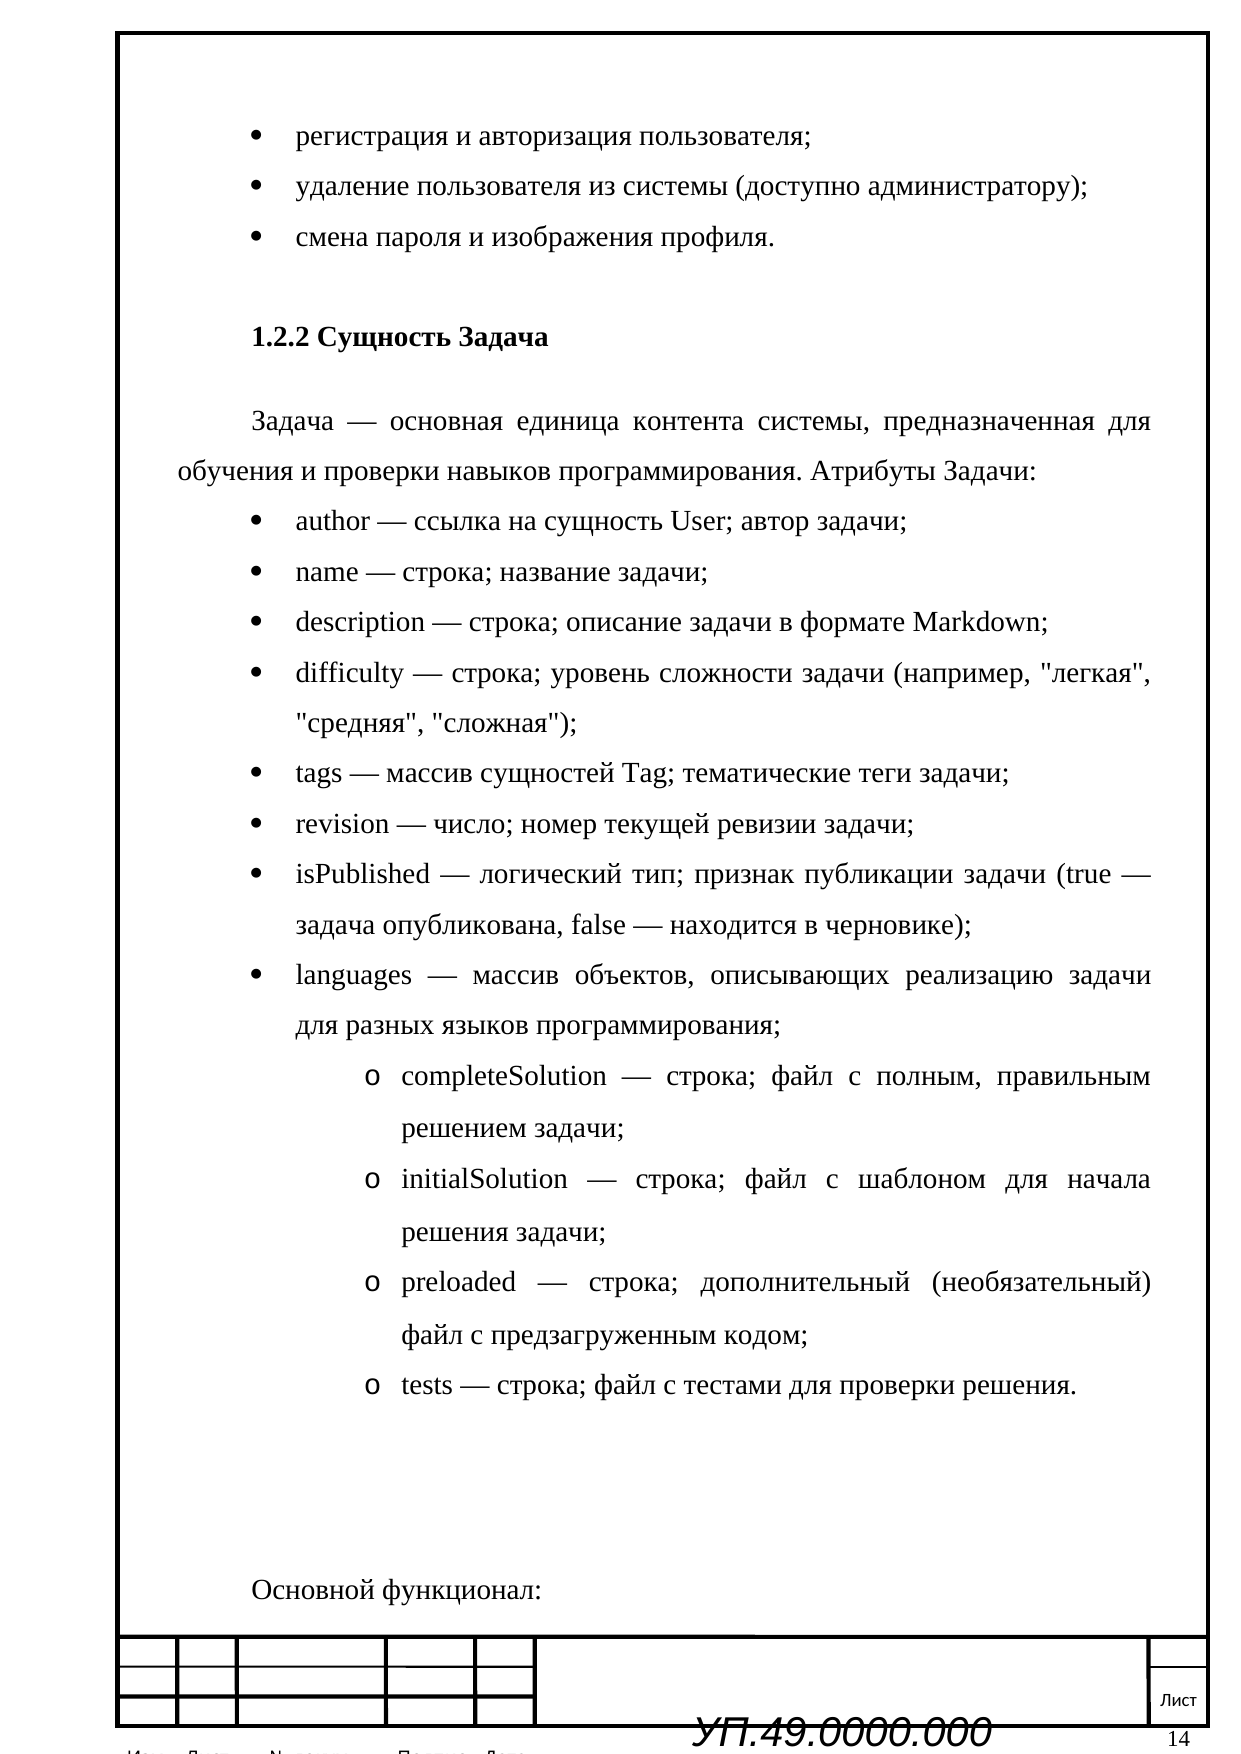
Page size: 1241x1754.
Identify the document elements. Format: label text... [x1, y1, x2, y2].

list isPublished — логический тип; признак публикации задачи (true — задача опубликована, false — находится в черновике); [251, 856, 1152, 940]
list difficulty — строка; уровень сложности задачи (например, "легкая", "средняя", "сложная"); [251, 655, 1152, 739]
list languages — массив объектов, описывающих реализацию задачи для разных языков программирования; [251, 957, 1152, 1041]
list initialSolution — строка; файл с шаблоном для начала решения задачи; [363, 1161, 1152, 1247]
list revision — число; номер текущей ревизии задачи; [251, 806, 1152, 839]
list completeSolution — строка; файл с полным, правильным решением задачи; [363, 1058, 1152, 1144]
list tests — строка; файл с тестами для проверки решения. [363, 1367, 1152, 1403]
list preloaded — строка; дополнительный (необязательный) файл с предзагруженным кодом; [363, 1264, 1152, 1350]
list регистрация и авторизация пользователя; [251, 118, 1152, 152]
list смена пароля и изображения профиля. [251, 219, 1152, 253]
list description — строка; описание задачи в формате Markdown; [251, 604, 1152, 638]
text Основной функционал: [177, 1572, 1152, 1606]
list author — ссылка на сущность User; автор задачи; [251, 503, 1152, 537]
text Задача — основная единица контента системы, предназначенная для обучения и проверки навыков программирования. Атрибуты Задачи: [177, 403, 1152, 487]
list name — строка; название задачи; [251, 554, 1152, 588]
list удаление пользователя из системы (доступно администратору); [251, 168, 1152, 202]
list tags — массив сущностей Tag; тематические теги задачи; [251, 756, 1152, 789]
subtitle 1.2.2 Сущность Задача [177, 319, 1152, 353]
